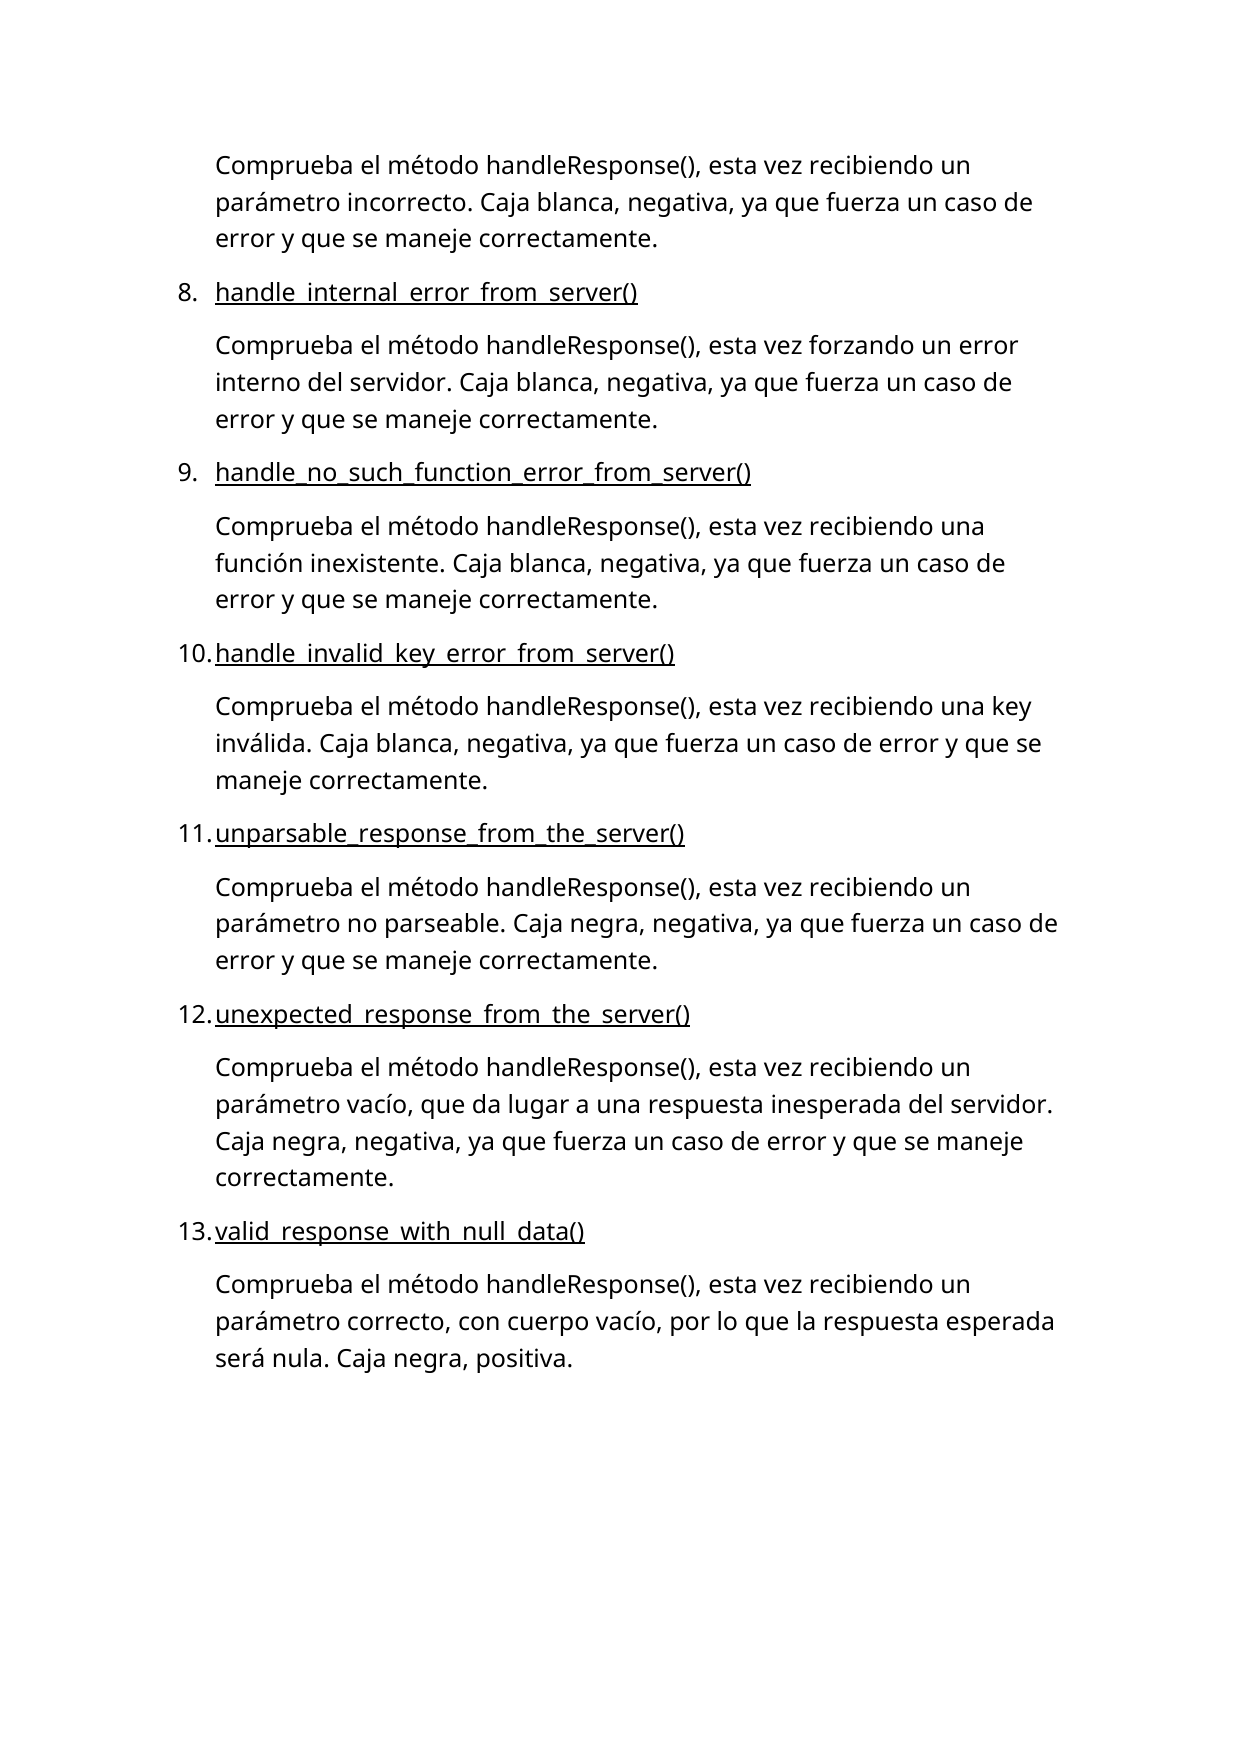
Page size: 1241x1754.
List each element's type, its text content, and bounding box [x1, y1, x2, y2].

list handle_no_such_function_error_from_server() [177, 455, 1063, 489]
list handle_internal_error_from_server() [177, 274, 1063, 309]
list unparsable_response_from_the_server() [177, 816, 1063, 850]
list valid_response_with_null_data() [177, 1213, 1063, 1247]
text Comprueba el método handleResponse(), esta vez recibiendo un parámetro correcto, con cuerpo vacío, por lo que la respuesta esperada será nula. Caja negra, positiva. [215, 1267, 1063, 1374]
text Comprueba el método handleResponse(), esta vez recibiendo un parámetro no parseable. Caja negra, negativa, ya que fuerza un caso de error y que se maneje correctamente. [215, 869, 1063, 977]
text Comprueba el método handleResponse(), esta vez recibiendo una función inexistente. Caja blanca, negativa, ya que fuerza un caso de error y que se maneje correctamente. [215, 508, 1063, 616]
text Comprueba el método handleResponse(), esta vez recibiendo un parámetro vacío, que da lugar a una respuesta inesperada del servidor. Caja negra, negativa, ya que fuerza un caso de error y que se maneje correctamente. [215, 1050, 1063, 1194]
list unexpected_response_from_the_server() [177, 996, 1063, 1030]
text Comprueba el método handleResponse(), esta vez forzando un error interno del servidor. Caja blanca, negativa, ya que fuerza un caso de error y que se maneje correctamente. [215, 328, 1063, 436]
list handle_invalid_key_error_from_server() [177, 635, 1063, 669]
text Comprueba el método handleResponse(), esta vez recibiendo una key inválida. Caja blanca, negativa, ya que fuerza un caso de error y que se maneje correctamente. [215, 689, 1063, 796]
text Comprueba el método handleResponse(), esta vez recibiendo un parámetro incorrecto. Caja blanca, negativa, ya que fuerza un caso de error y que se maneje correctamente. [215, 148, 1063, 255]
